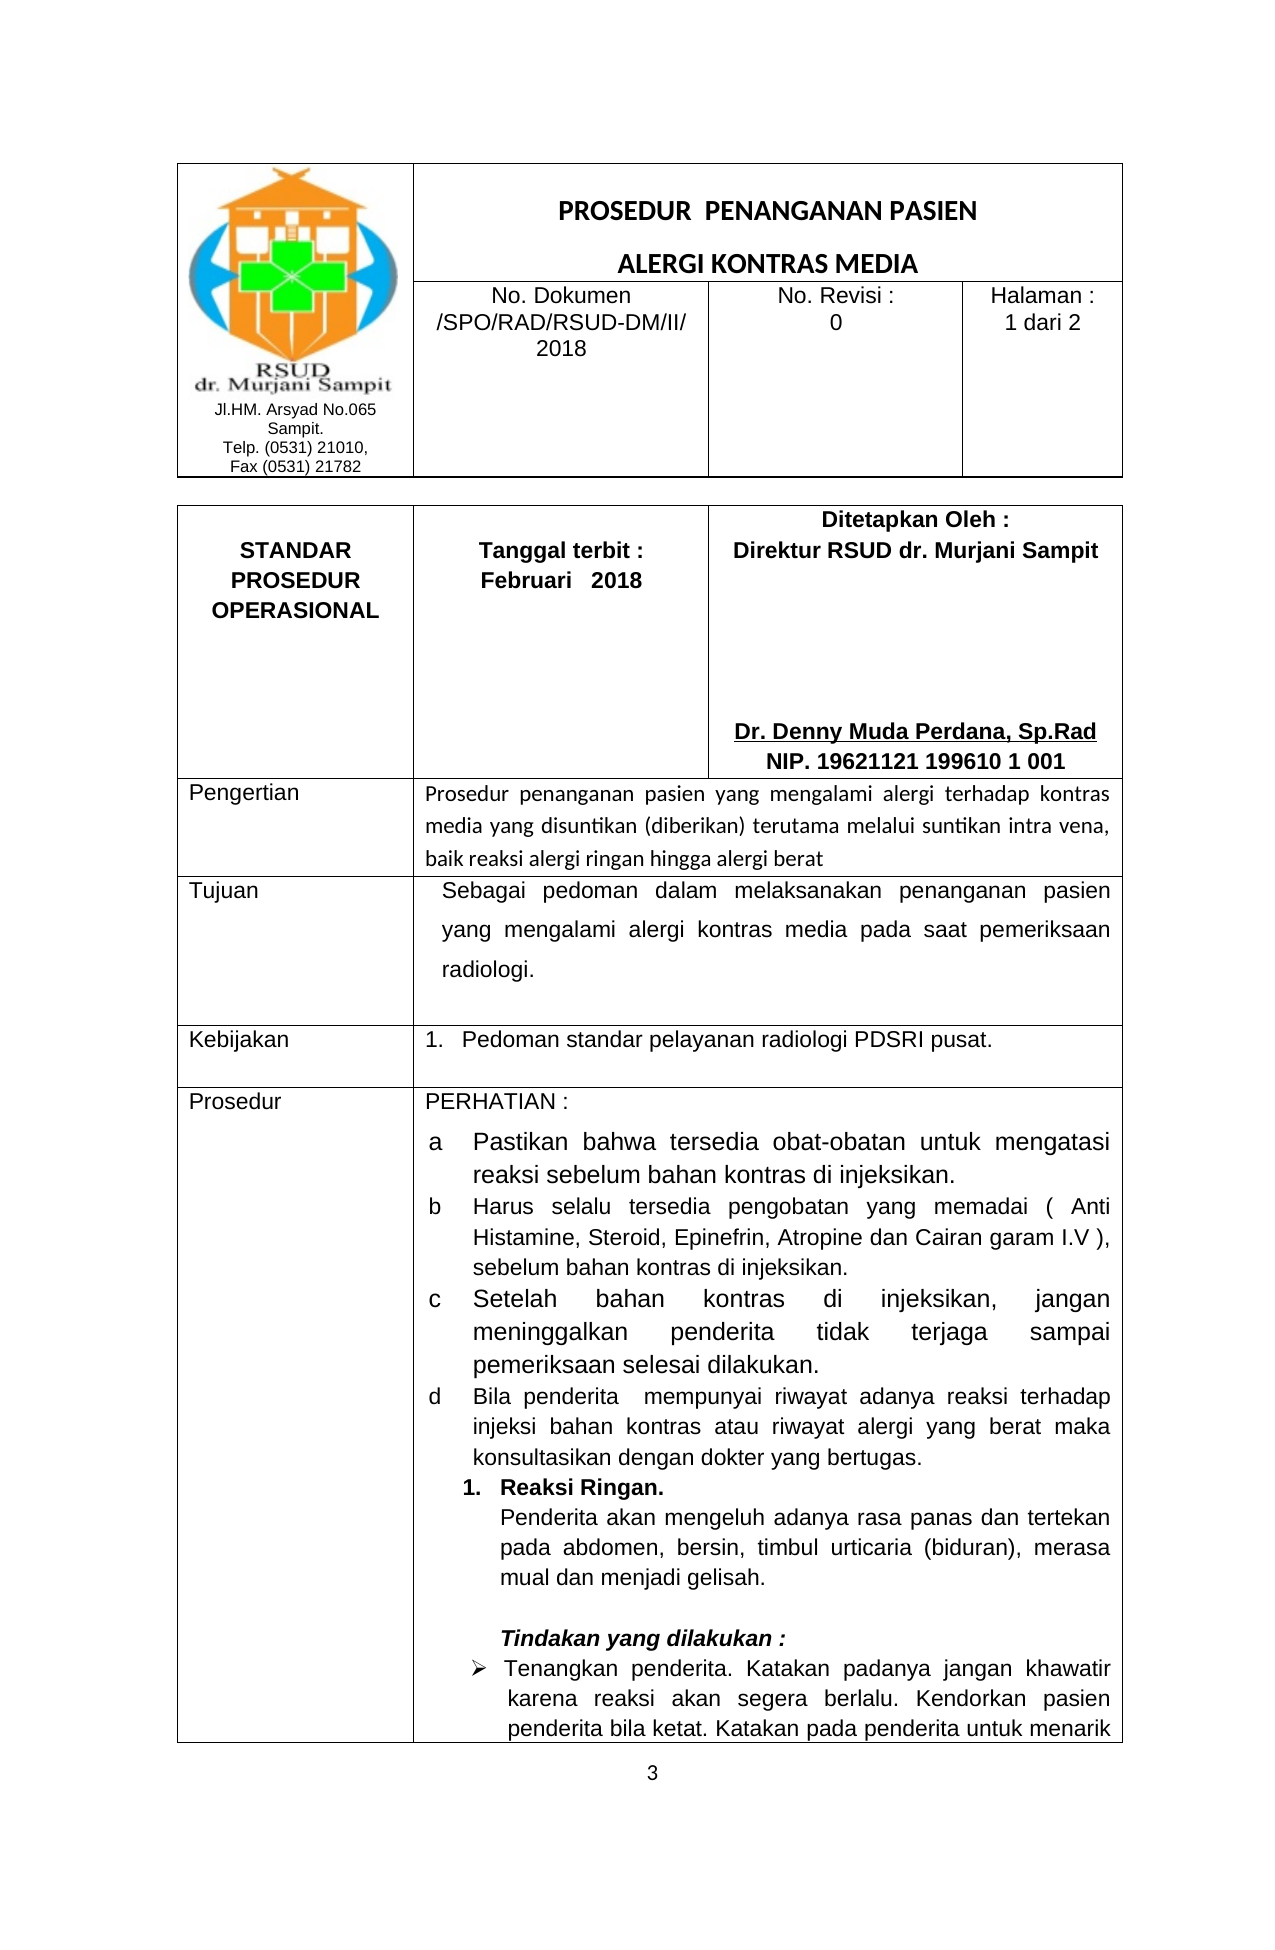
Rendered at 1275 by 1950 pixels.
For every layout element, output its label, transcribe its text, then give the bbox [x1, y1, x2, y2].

table_cell Kebijakan [178, 1026, 413, 1087]
table_cell Prosedur [178, 1088, 413, 1742]
table_header Ditetapkan Oleh : Direktur RSUD dr. Murjani Sampit Dr. Denny Muda Perdana, Sp.Rad NIP. 19621121 199610 1 001 [709, 506, 1122, 778]
table_header Tanggal terbit : Februari 2018 [414, 506, 708, 778]
picture [188, 164, 398, 400]
table_cell Tujuan [178, 877, 413, 1025]
table_header STANDAR PROSEDUR OPERASIONAL [178, 506, 413, 778]
table_cell Pengertian [178, 779, 413, 876]
table_cell Prosedur penanganan pasien yang mengalami alergi terhadap kontras media yang disuntikan (diberikan) terutama melalui suntikan intra vena, baik reaksi alergi ringan hingga alergi berat [414, 779, 1122, 876]
table_cell Pedoman standar pelayanan radiologi PDSRI pusat. [414, 1026, 1122, 1087]
table_cell Sebagai pedoman dalam melaksanakan penanganan pasien yang mengalami alergi kontras media pada saat pemeriksaan radiologi. [414, 877, 1122, 1025]
